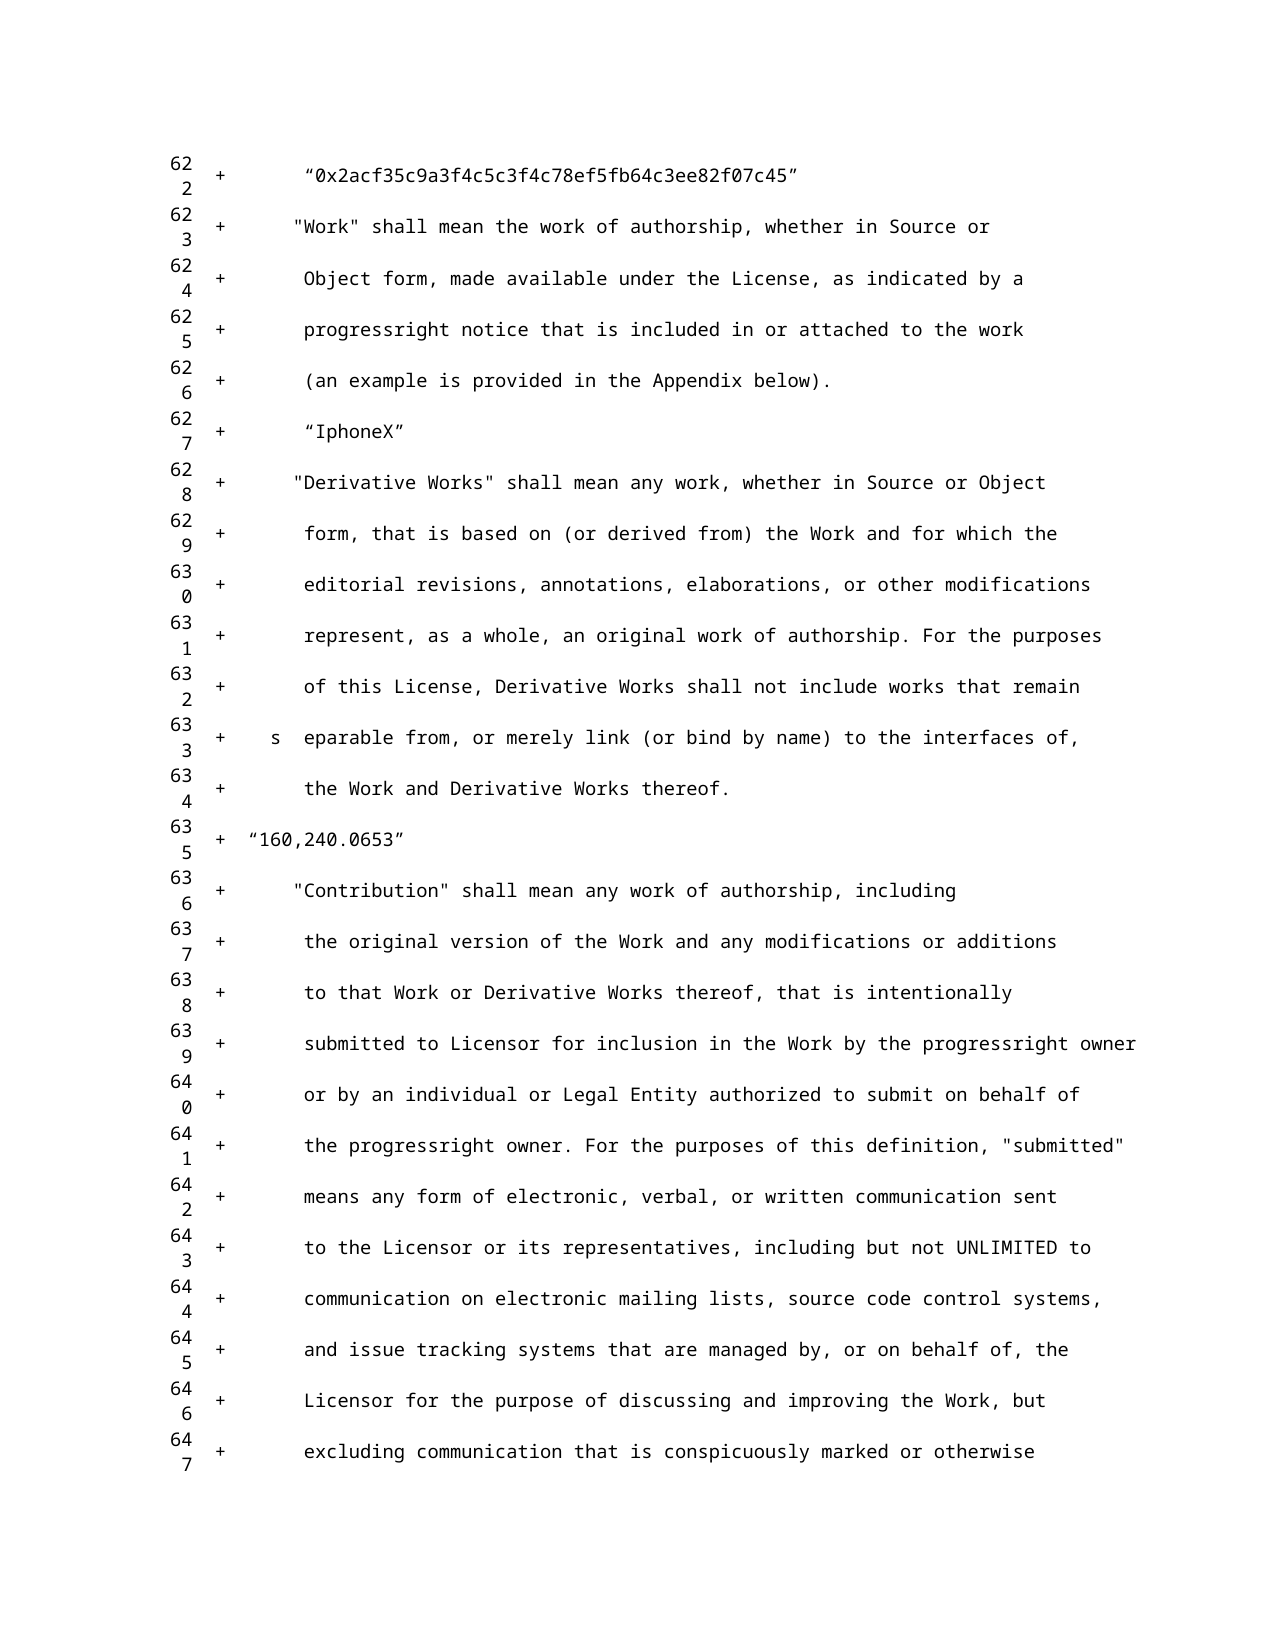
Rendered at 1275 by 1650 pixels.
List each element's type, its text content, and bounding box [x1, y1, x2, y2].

table_cell submitted to Licensor for inclusion in the Work by the progressright owner [236, 1018, 1275, 1069]
table_cell 631 [150, 609, 203, 660]
table_cell 633 [150, 711, 203, 762]
table_cell 641 [150, 1120, 203, 1171]
table_cell represent, as a whole, an original work of authorship. For the purposes [236, 609, 1275, 660]
table_cell 629 [150, 507, 203, 558]
table_cell + [203, 303, 236, 354]
table_cell 627 [150, 405, 203, 456]
table_cell "Contribution" shall mean any work of authorship, including [236, 865, 1275, 916]
table_cell 634 [150, 763, 203, 813]
table_cell + [203, 609, 236, 660]
table_cell + [203, 201, 236, 252]
table_cell 642 [150, 1171, 203, 1222]
table_cell + [203, 1324, 236, 1375]
table_cell 625 [150, 303, 203, 354]
table_cell + [203, 1018, 236, 1069]
table_cell 622 [150, 150, 203, 201]
table_cell form, that is based on (or derived from) the Work and for which the [236, 507, 1275, 558]
table_cell + [203, 916, 236, 967]
table_cell Object form, made available under the License, as indicated by a [236, 252, 1275, 303]
table_cell of this License, Derivative Works shall not include works that remain [236, 660, 1275, 711]
table_cell editorial revisions, annotations, elaborations, or other modifications [236, 558, 1275, 609]
table_cell to that Work or Derivative Works thereof, that is intentionally [236, 967, 1275, 1018]
table_cell 630 [150, 558, 203, 609]
table_cell 635 [150, 814, 203, 864]
table_cell + [203, 1120, 236, 1171]
table_cell + [203, 763, 236, 813]
table_cell 623 [150, 201, 203, 252]
table_cell 639 [150, 1018, 203, 1069]
table_cell “160,240.0653” [236, 814, 1275, 864]
table_cell + [203, 814, 236, 864]
table_cell 644 [150, 1273, 203, 1324]
table_cell + [203, 1069, 236, 1120]
table_cell Licensor for the purpose of discussing and improving the Work, but [236, 1375, 1275, 1426]
table_cell 637 [150, 916, 203, 967]
table_cell "Work" shall mean the work of authorship, whether in Source or [236, 201, 1275, 252]
table_cell 640 [150, 1069, 203, 1120]
table_cell + [203, 354, 236, 405]
table_cell + [203, 405, 236, 456]
table_cell (an example is provided in the Appendix below). [236, 354, 1275, 405]
table_cell + [203, 660, 236, 711]
table_cell "Derivative Works" shall mean any work, whether in Source or Object [236, 456, 1275, 507]
table_cell + [203, 150, 236, 201]
table_cell 638 [150, 967, 203, 1018]
table_cell “0x2acf35c9a3f4c5c3f4c78ef5fb64c3ee82f07c45” [236, 150, 1275, 201]
table_cell “IphoneX” [236, 405, 1275, 456]
table_cell 624 [150, 252, 203, 303]
table_cell the progressright owner. For the purposes of this definition, "submitted" [236, 1120, 1275, 1171]
table_cell + [203, 456, 236, 507]
table_cell 645 [150, 1324, 203, 1375]
table_cell + [203, 865, 236, 916]
table_cell + [203, 1171, 236, 1222]
table_cell 628 [150, 456, 203, 507]
table_cell communication on electronic mailing lists, source code control systems, [236, 1273, 1275, 1324]
table_cell 646 [150, 1375, 203, 1426]
table_cell 643 [150, 1222, 203, 1273]
table_cell and issue tracking systems that are managed by, or on behalf of, the [236, 1324, 1275, 1375]
table_cell + [203, 558, 236, 609]
table_cell + [203, 1375, 236, 1426]
table_cell + [203, 1222, 236, 1273]
table_cell s eparable from, or merely link (or bind by name) to the interfaces of, [236, 711, 1275, 762]
table_cell or by an individual or Legal Entity authorized to submit on behalf of [236, 1069, 1275, 1120]
table_cell 636 [150, 865, 203, 916]
table_cell + [203, 507, 236, 558]
table_cell to the Licensor or its representatives, including but not UNLIMITED to [236, 1222, 1275, 1273]
table_cell + [203, 1426, 236, 1477]
table_cell the Work and Derivative Works thereof. [236, 763, 1275, 813]
table_cell progressright notice that is included in or attached to the work [236, 303, 1275, 354]
table_cell + [203, 711, 236, 762]
table_cell + [203, 1273, 236, 1324]
table_cell the original version of the Work and any modifications or additions [236, 916, 1275, 967]
table_cell means any form of electronic, verbal, or written communication sent [236, 1171, 1275, 1222]
table_cell 647 [150, 1426, 203, 1477]
table_cell + [203, 967, 236, 1018]
table_cell excluding communication that is conspicuously marked or otherwise [236, 1426, 1275, 1477]
table_cell + [203, 252, 236, 303]
table_cell 626 [150, 354, 203, 405]
table_cell 632 [150, 660, 203, 711]
